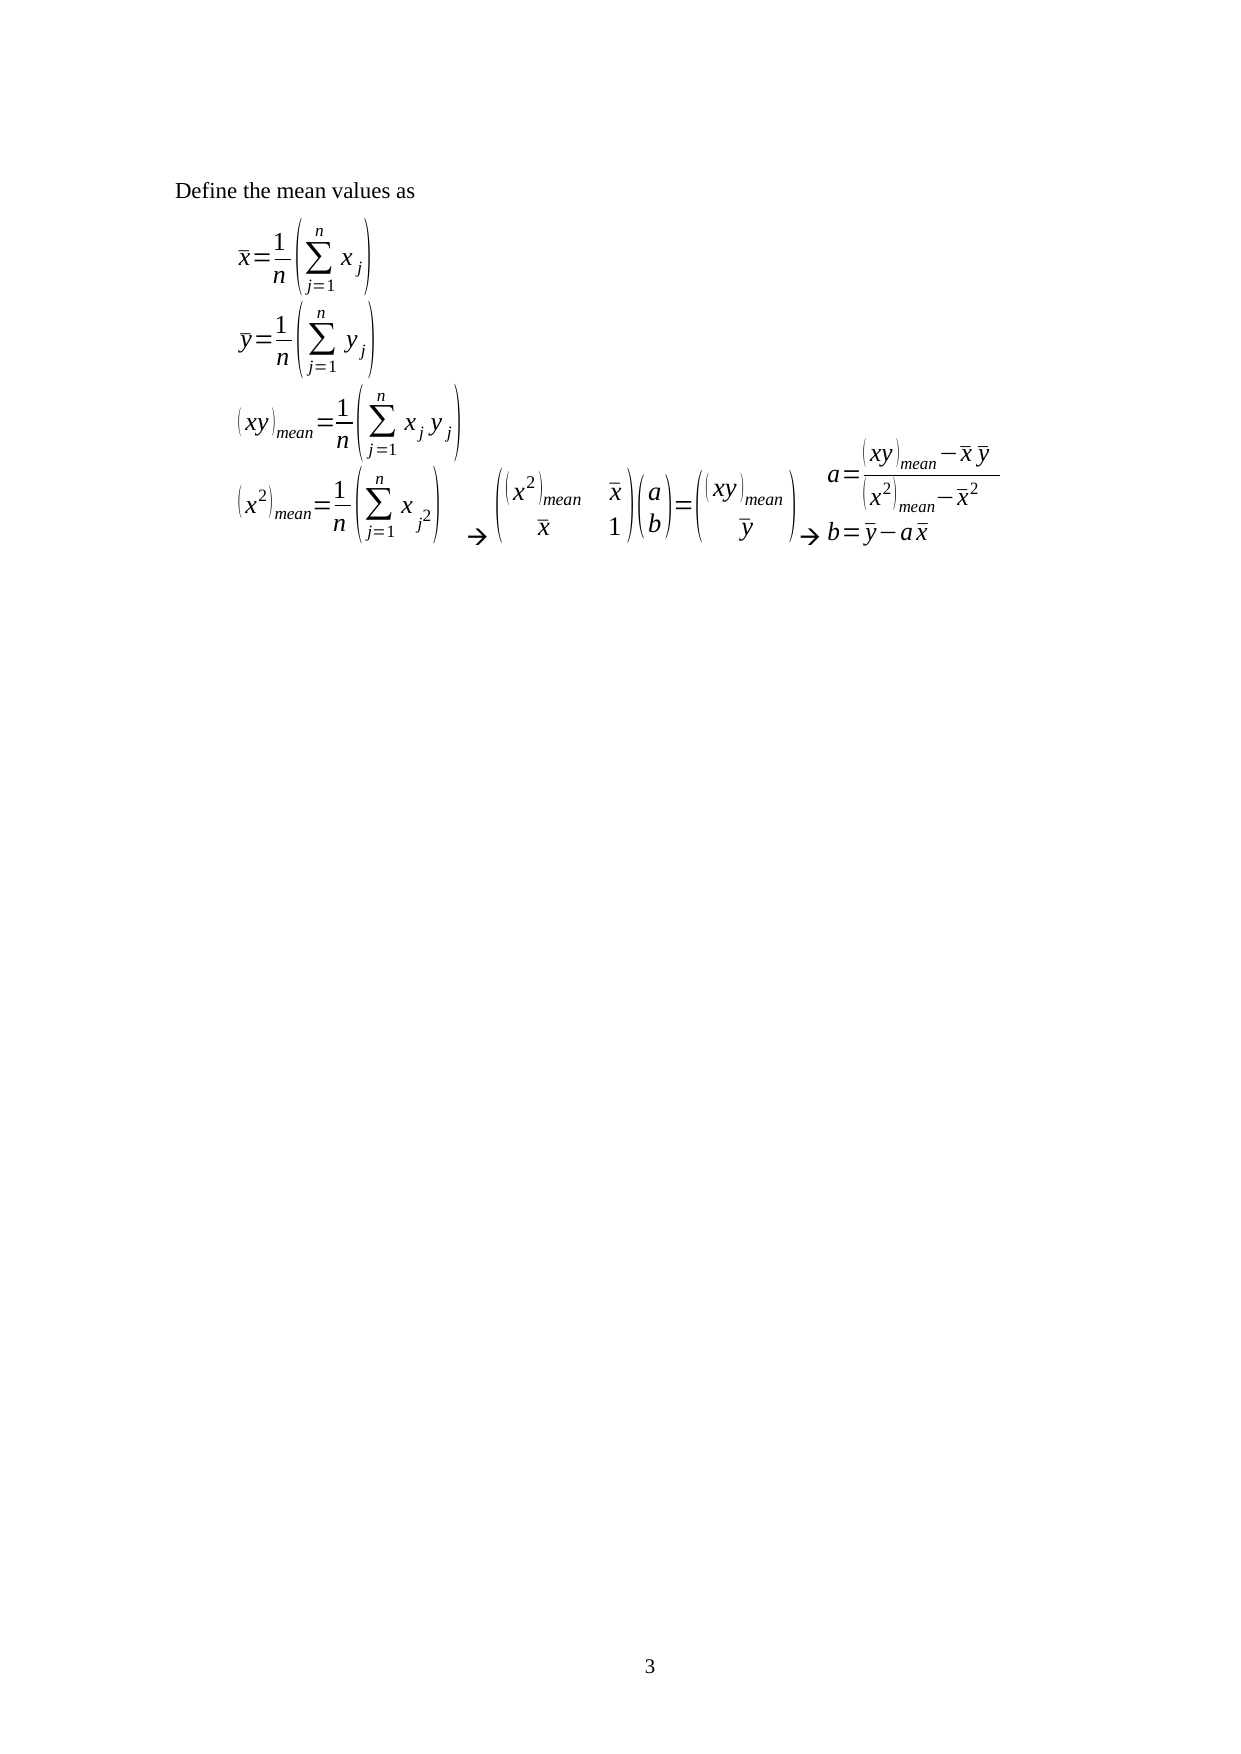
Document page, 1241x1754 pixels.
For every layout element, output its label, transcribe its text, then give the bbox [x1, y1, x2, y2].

list Define the mean values as [175, 177, 1196, 203]
